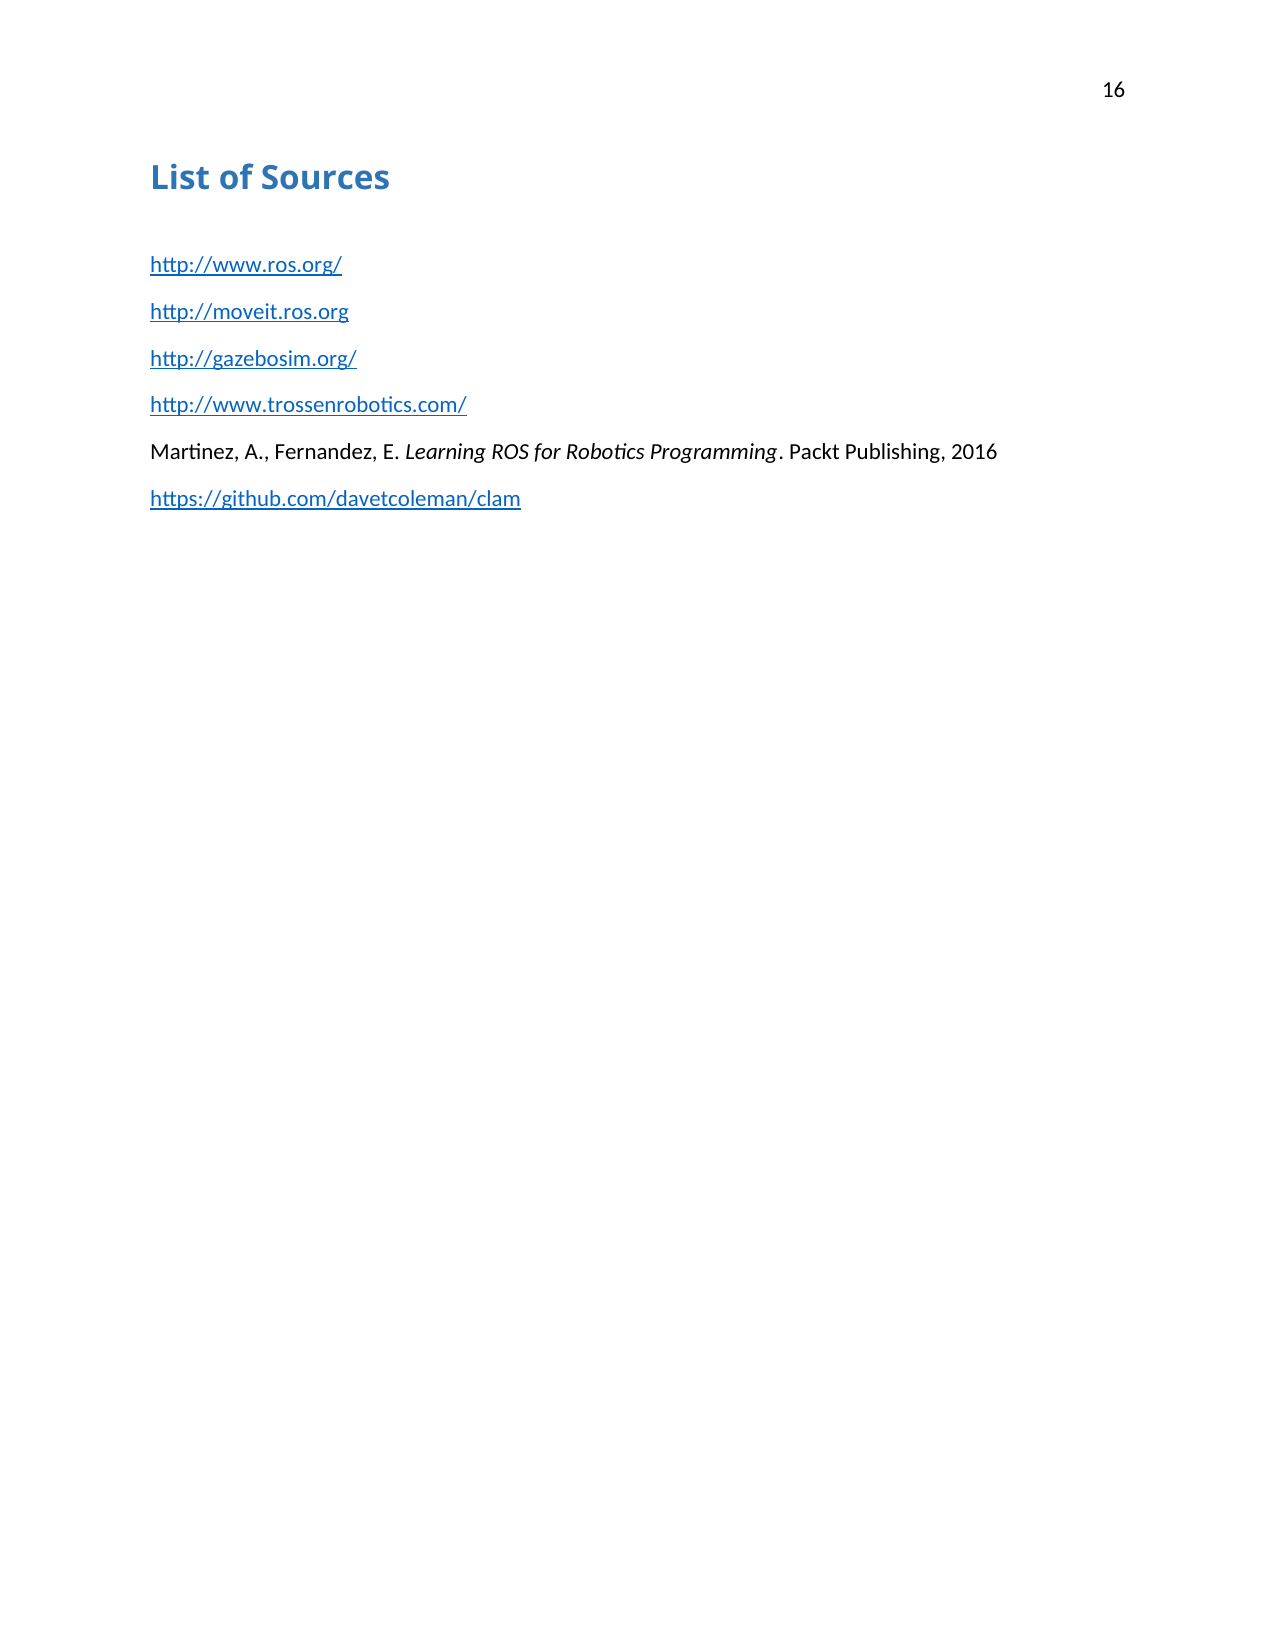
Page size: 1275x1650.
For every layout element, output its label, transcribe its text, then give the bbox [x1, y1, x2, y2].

text http://gazebosim.org/ [150, 344, 1125, 372]
text http://www.trossenrobotics.com/ [150, 391, 1125, 419]
subtitle List of Sources [150, 154, 1125, 199]
text http://www.ros.org/ [150, 250, 1125, 278]
text https://github.com/davetcoleman/clam [150, 484, 1125, 512]
text http://moveit.ros.org [150, 297, 1125, 325]
text Martinez, A., Fernandez, E. Learning ROS for Robotics Programming. Packt Publishing, 2016 [150, 437, 1125, 466]
